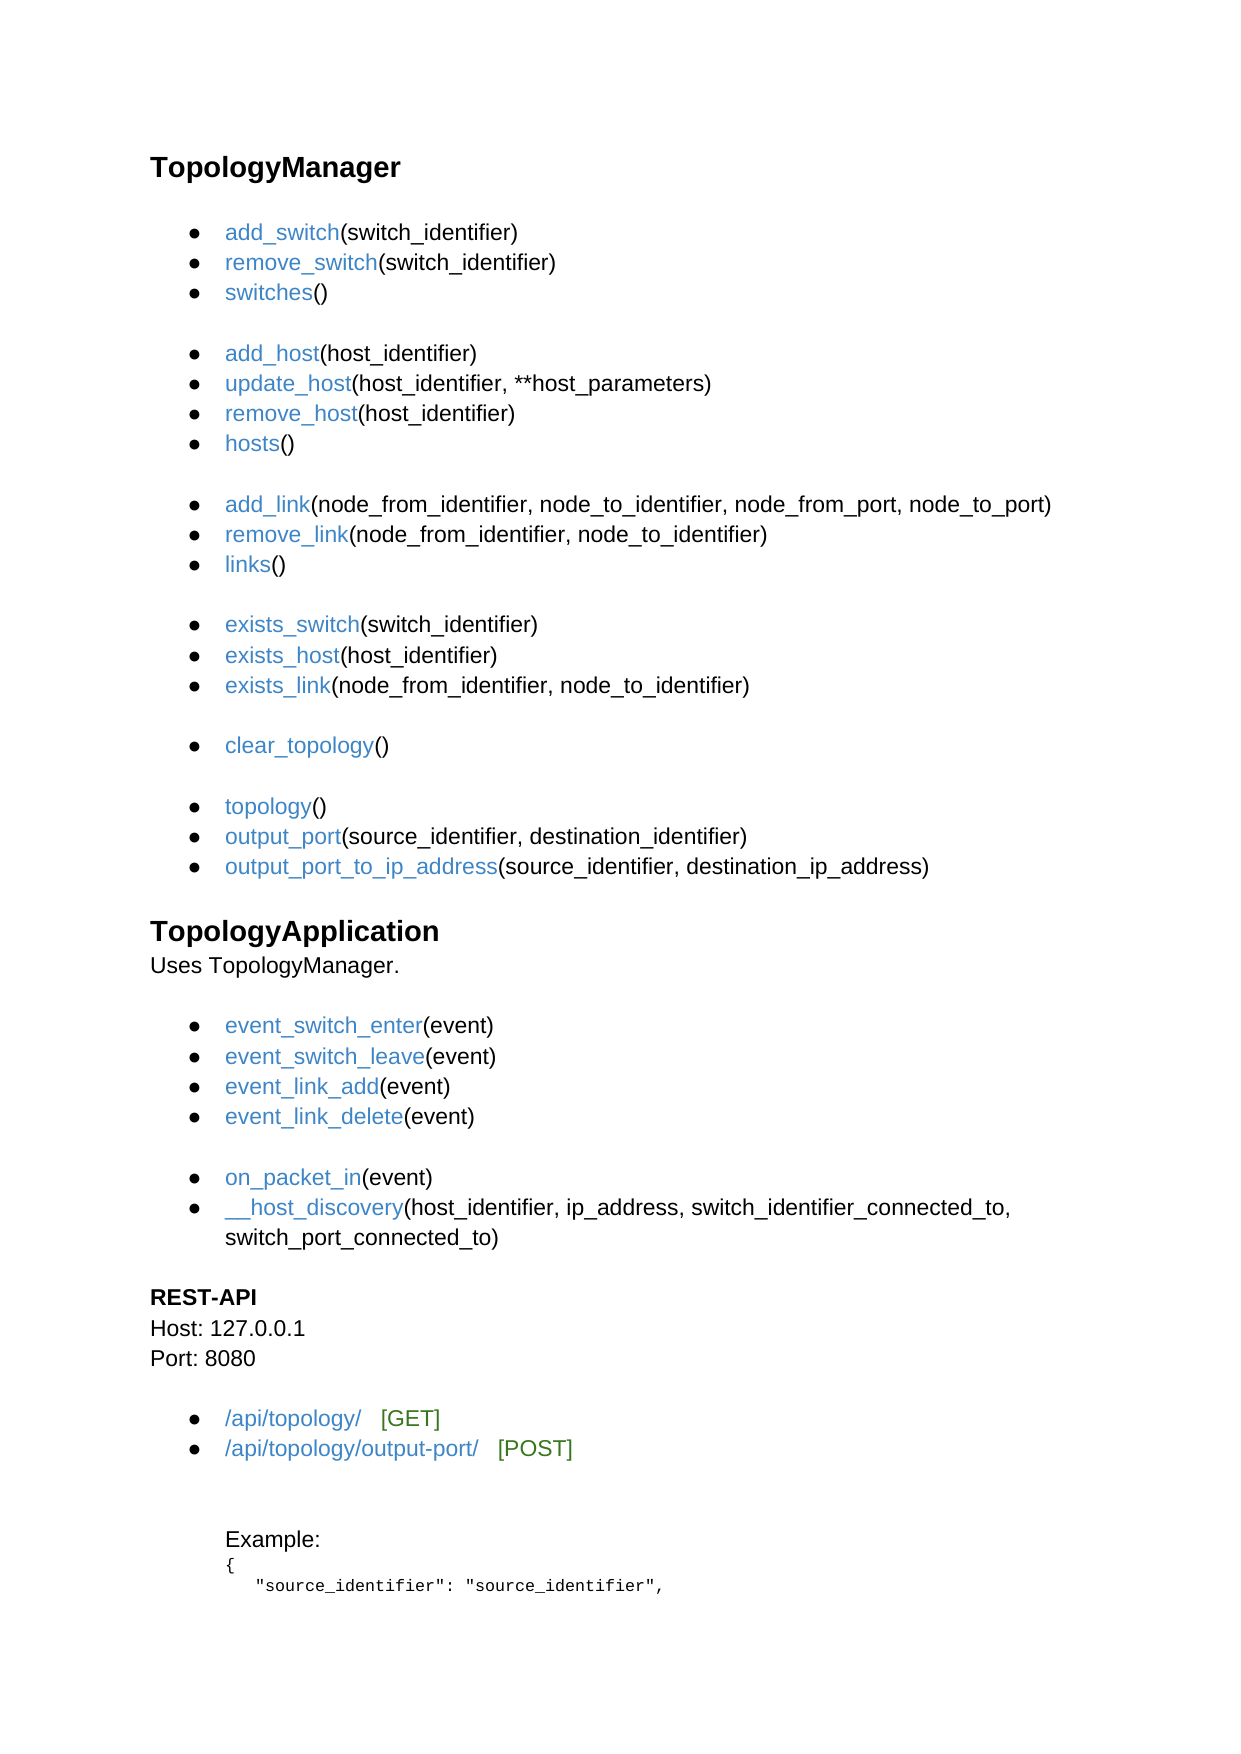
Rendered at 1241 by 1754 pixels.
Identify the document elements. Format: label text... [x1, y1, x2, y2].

list event_link_delete(event) [187, 1103, 1090, 1129]
list add_switch(switch_identifier) [187, 219, 1090, 245]
text Uses TopologyManager. [150, 952, 1090, 978]
list output_port(source_identifier, destination_identifier) [187, 823, 1090, 849]
list output_port_to_ip_address(source_identifier, destination_ip_address) [187, 853, 1090, 879]
list switches() [187, 279, 1090, 306]
text Host: 127.0.0.1 [150, 1314, 1090, 1341]
list /api/topology/output-port/ [POST] [187, 1435, 1090, 1462]
list remove_host(host_identifier) [187, 400, 1090, 426]
list update_host(host_identifier, **host_parameters) [187, 370, 1090, 396]
list clear_topology() [187, 732, 1090, 759]
text { [225, 1556, 1090, 1575]
list event_link_add(event) [187, 1073, 1090, 1099]
list exists_link(node_from_identifier, node_to_identifier) [187, 672, 1090, 698]
text TopologyApplication [150, 913, 1090, 947]
text REST-API [150, 1284, 1090, 1311]
list event_switch_leave(event) [187, 1043, 1090, 1069]
list hosts() [187, 430, 1090, 457]
list remove_link(node_from_identifier, node_to_identifier) [187, 521, 1090, 547]
list topology() [187, 793, 1090, 819]
list links() [187, 551, 1090, 577]
list remove_switch(switch_identifier) [187, 249, 1090, 275]
list add_host(host_identifier) [187, 339, 1090, 366]
text Example: [225, 1526, 1090, 1552]
list /api/topology/ [GET] [187, 1405, 1090, 1432]
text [225, 1578, 1090, 1597]
list exists_host(host_identifier) [187, 642, 1090, 668]
text TopologyManager [150, 150, 1090, 183]
list exists_switch(switch_identifier) [187, 611, 1090, 638]
list event_switch_enter(event) [187, 1012, 1090, 1039]
list add_link(node_from_identifier, node_to_identifier, node_from_port, node_to_port) [187, 491, 1090, 517]
text Port: 8080 [150, 1345, 1090, 1371]
list __host_discovery(host_identifier, ip_address, switch_identifier_connected_to, switch_port_connected_to) [187, 1194, 1090, 1250]
list on_packet_in(event) [187, 1163, 1090, 1190]
